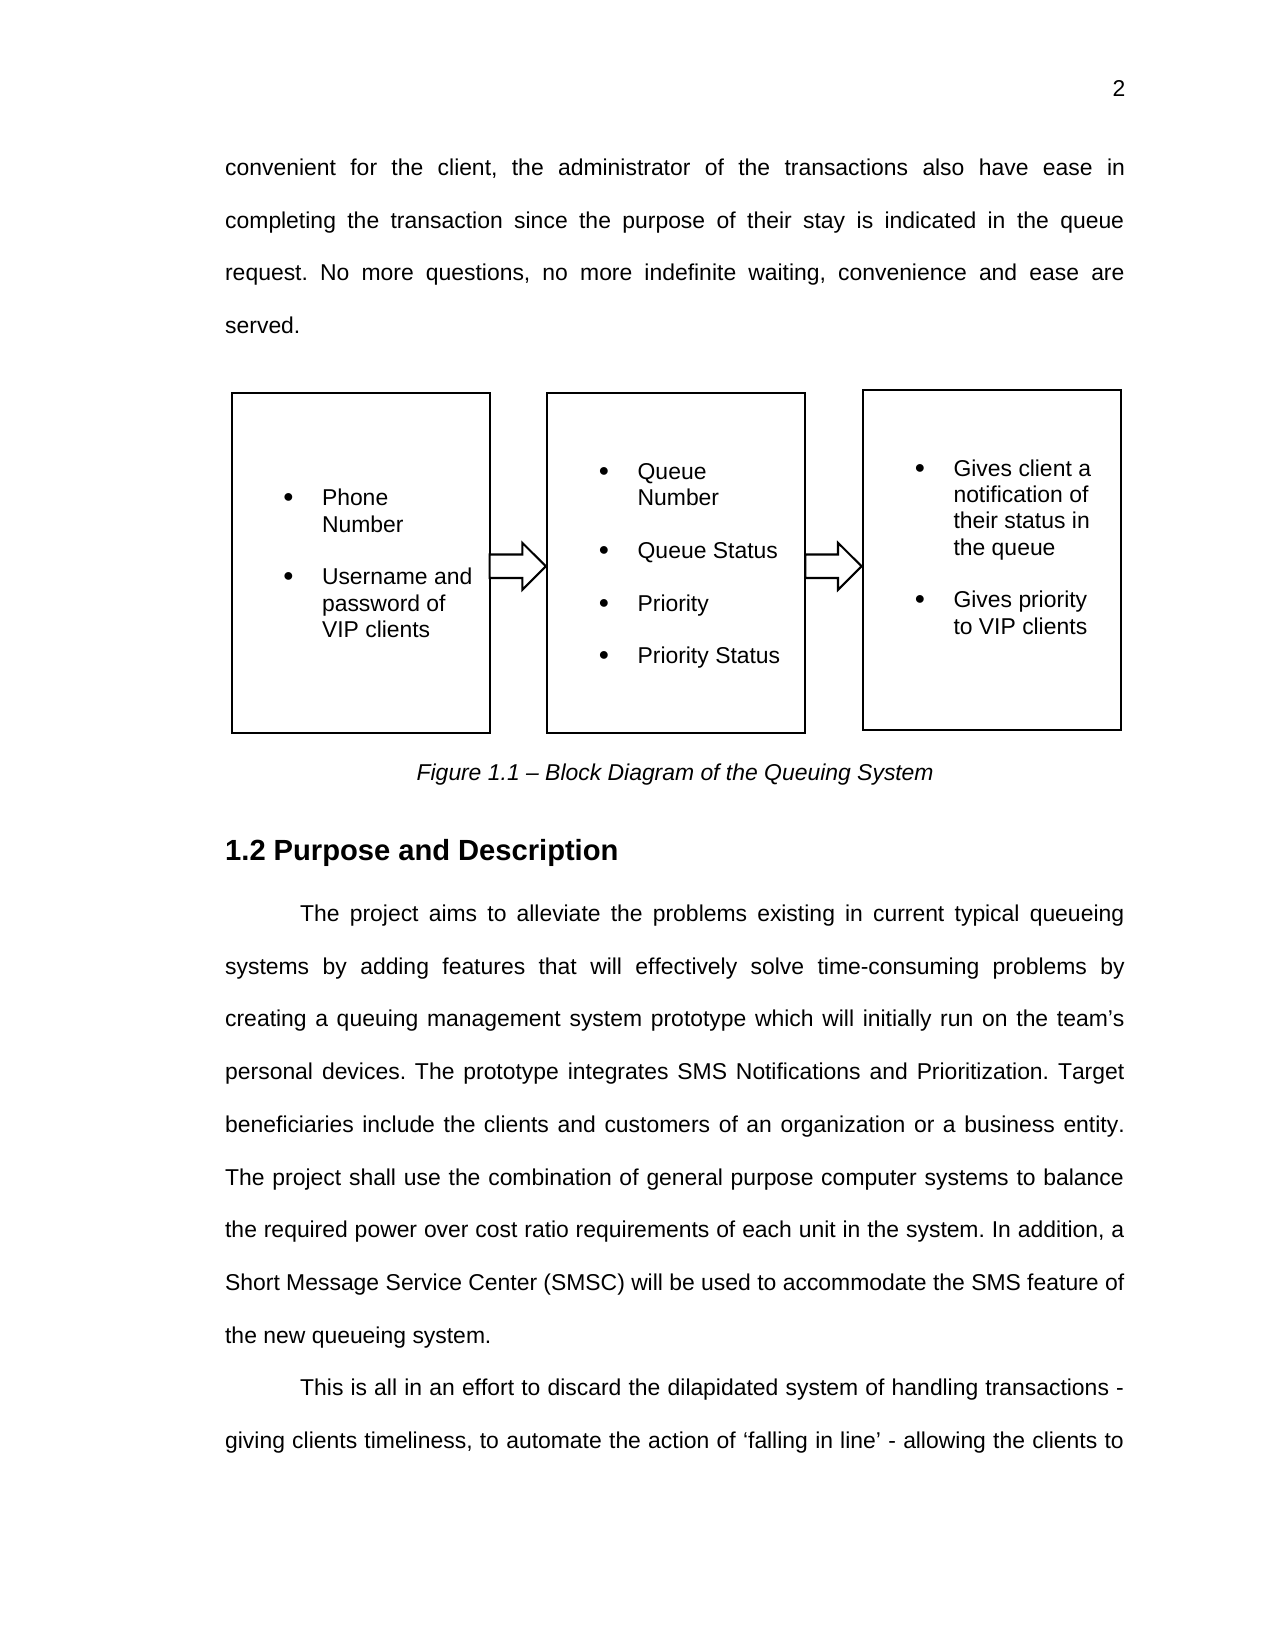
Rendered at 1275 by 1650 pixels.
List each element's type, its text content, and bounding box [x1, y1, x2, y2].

subtitle 1.2 Purpose and Description [225, 833, 1125, 866]
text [225, 1374, 1125, 1453]
text The project aims to alleviate the problems existing in current typical queueing systems by adding features that will effectively solve time-consuming problems by creating a queuing management system prototype which will initially run on the team’s personal devices. The prototype integrates SMS Notifications and Prioritization. Target beneficiaries include the clients and customers of an organization or a business entity. The project shall use the combination of general purpose computer systems to balance the required power over cost ratio requirements of each unit in the system. In addition, a Short Message Service Center (SMSC) will be used to accommodate the SMS feature of the new queueing system. [225, 900, 1125, 1348]
text Figure 1.1 – Block Diagram of the Queuing System [225, 759, 1125, 786]
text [225, 154, 1125, 338]
